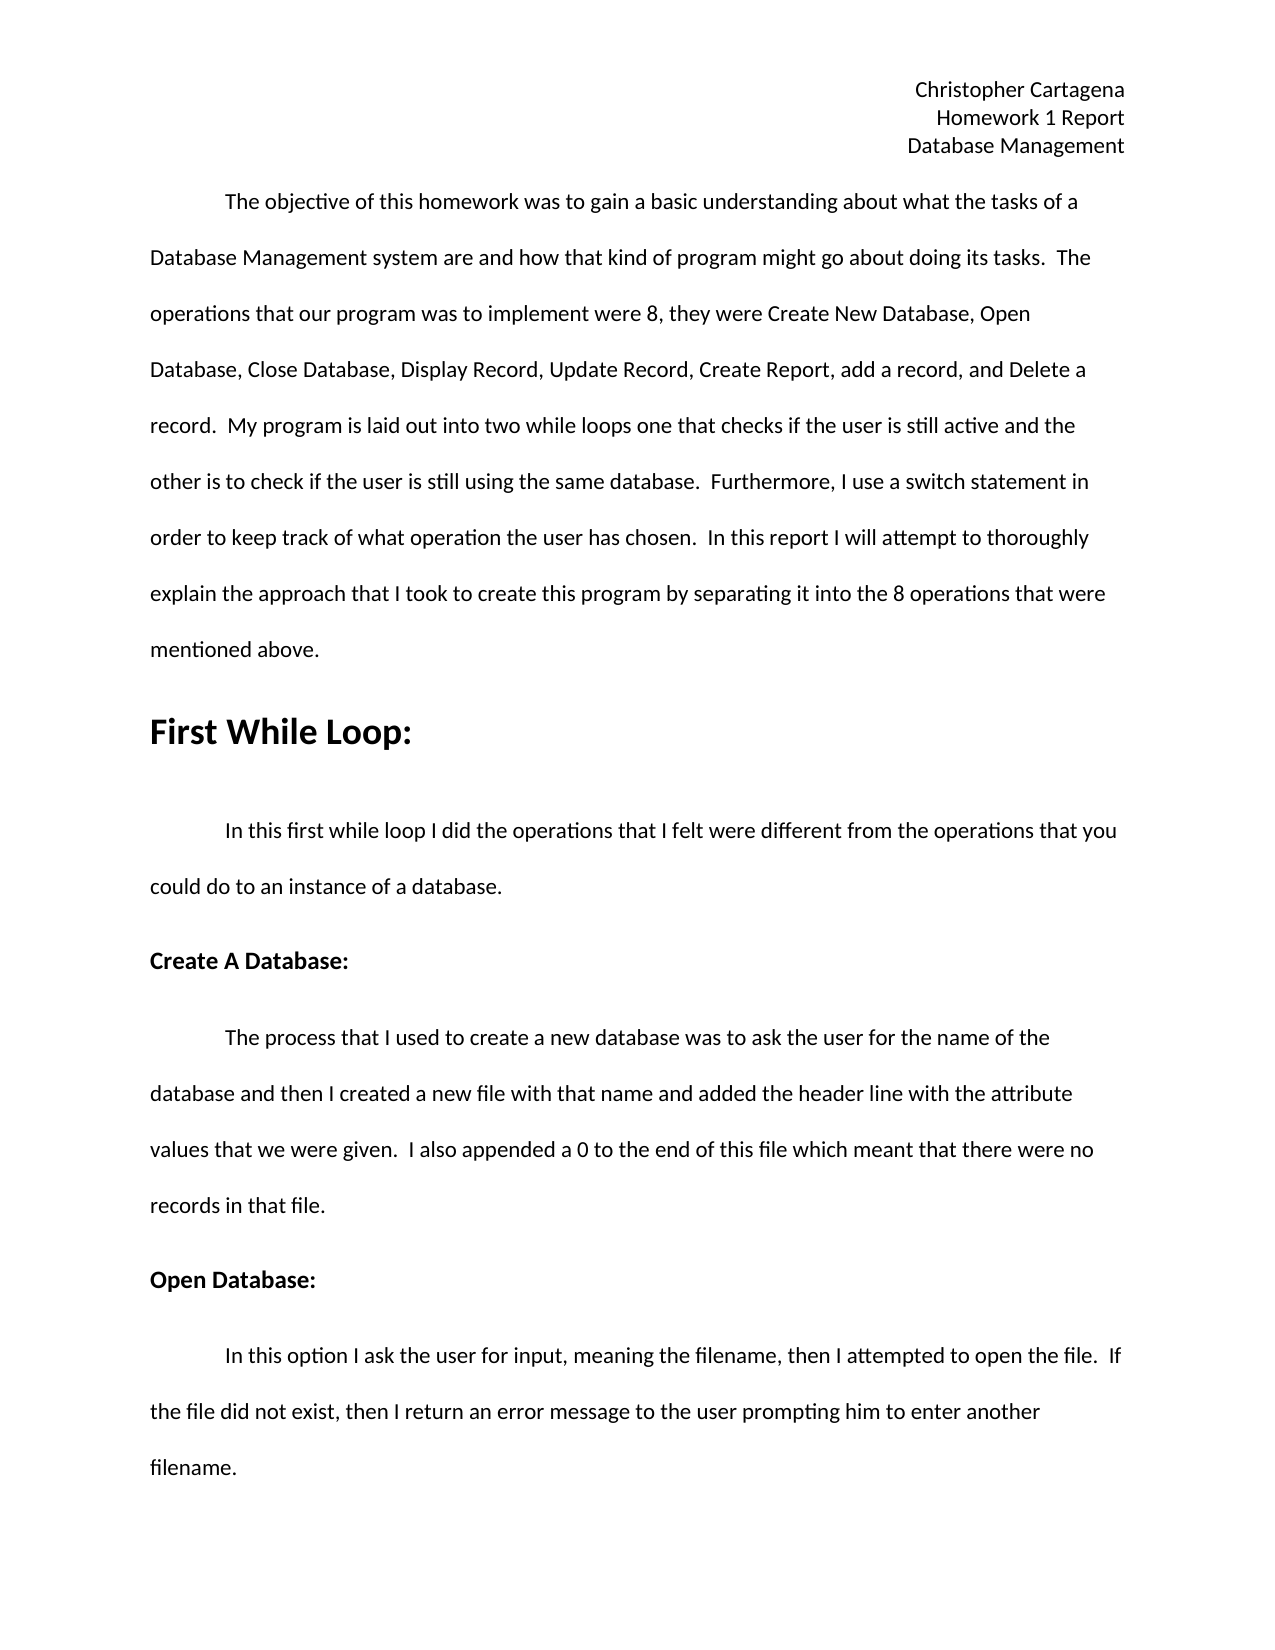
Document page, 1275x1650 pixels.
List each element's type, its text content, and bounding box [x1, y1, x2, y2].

text In this option I ask the user for input, meaning the filename, then I attempted to open the file. If the file did not exist, then I return an error message to the user prompting him to enter another filename. [150, 1341, 1125, 1482]
text Open Database: [150, 1264, 1125, 1294]
text In this first while loop I did the operations that I felt were different from the operations that you could do to an instance of a database. [150, 816, 1125, 901]
text The objective of this homework was to gain a basic understanding about what the tasks of a Database Management system are and how that kind of program might go about doing its tasks. The operations that our program was to implement were 8, they were Create New Database, Open Database, Close Database, Display Record, Update Record, Create Report, add a record, and Delete a record. My program is laid out into two while loops one that checks if the user is still active and the other is to check if the user is still using the same database. Furthermore, I use a switch statement in order to keep track of what operation the user has chosen. In this report I will attempt to thoroughly explain the approach that I took to create this program by separating it into the 8 operations that were mentioned above. [150, 187, 1125, 663]
text First While Loop: [150, 708, 1125, 754]
text The process that I used to create a new database was to ask the user for the name of the database and then I created a new file with that name and added the header line with the attribute values that we were given. I also appended a 0 to the end of this file which meant that there were no records in that file. [150, 1023, 1125, 1219]
text Create A Database: [150, 945, 1125, 976]
